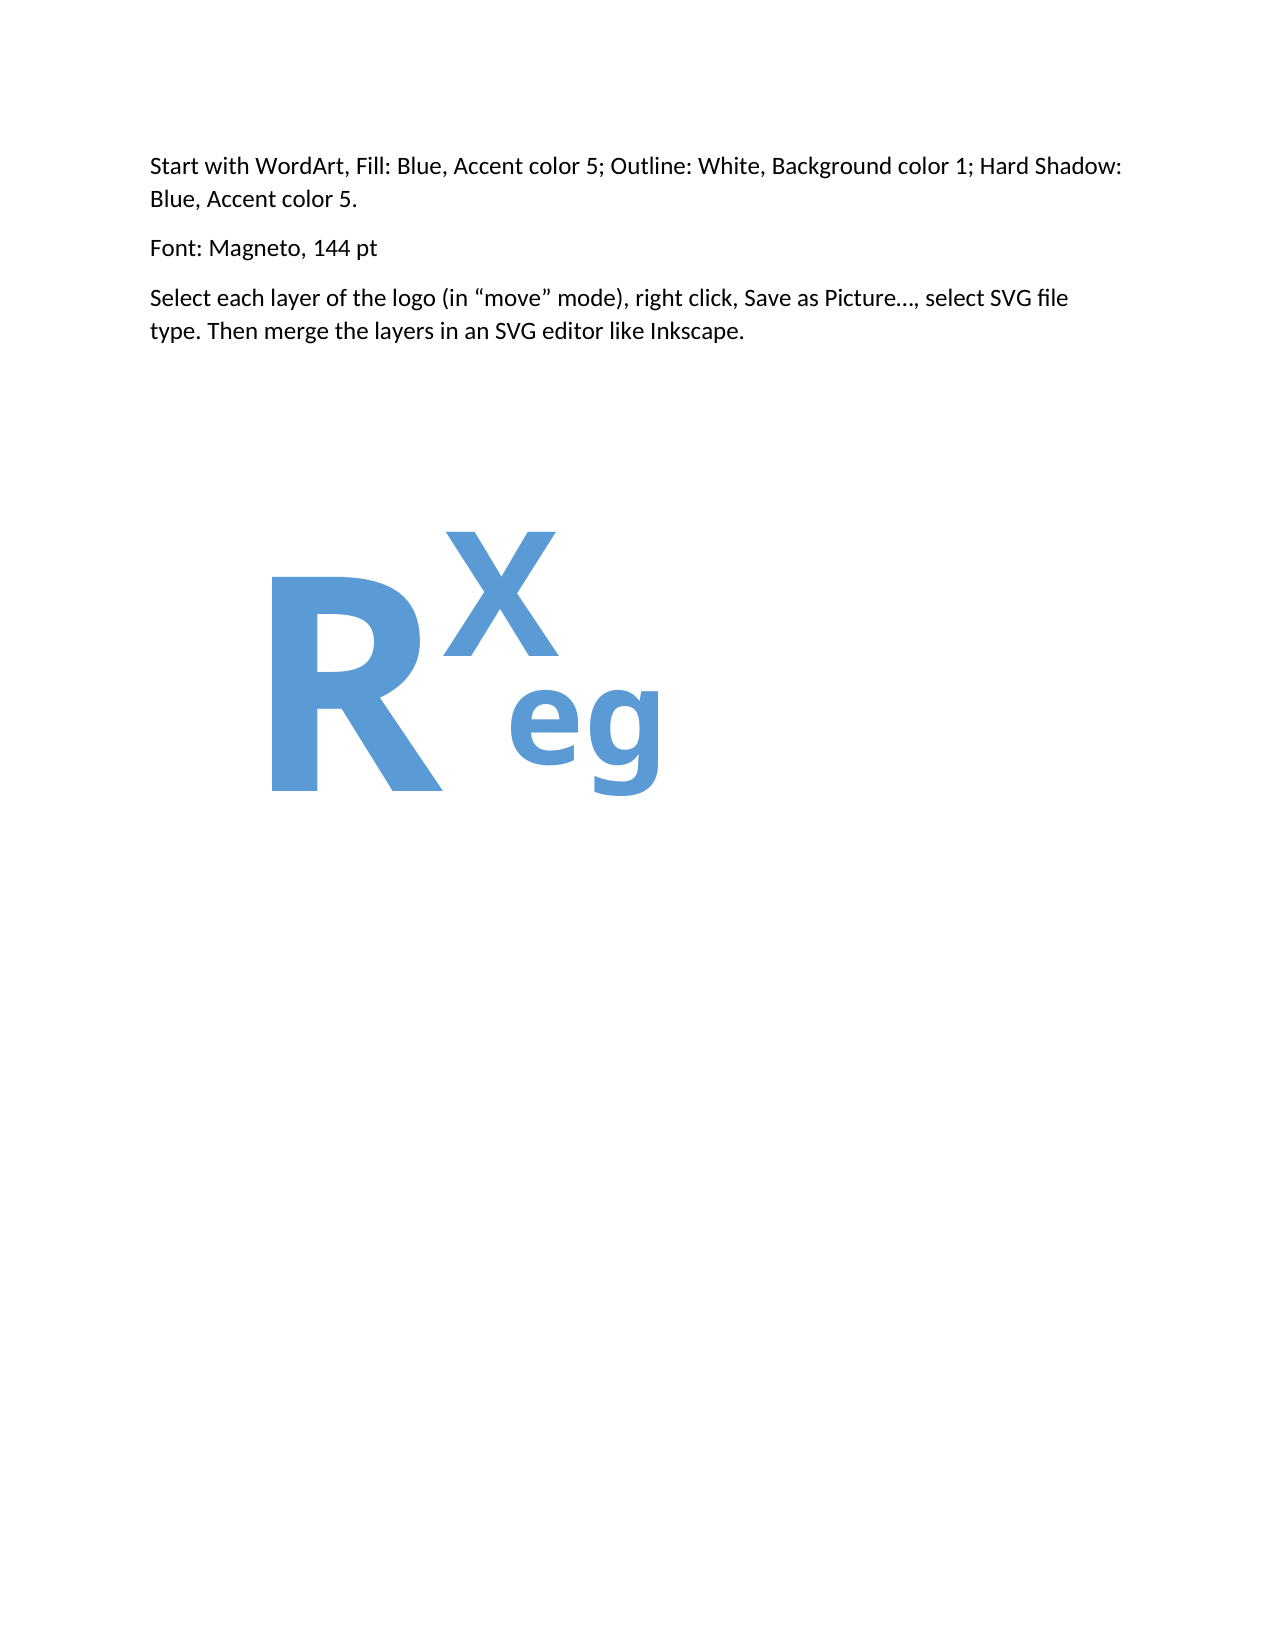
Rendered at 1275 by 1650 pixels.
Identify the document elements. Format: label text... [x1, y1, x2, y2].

text Select each layer of the logo (in “move” mode), right click, Save as Picture…, select SVG file type. Then merge the layers in an SVG editor like Inkscape. [150, 282, 1125, 346]
text Font: Magneto, 144 pt [150, 232, 1125, 263]
text Start with WordArt, Fill: Blue, Accent color 5; Outline: White, Background color 1; Hard Shadow: Blue, Accent color 5. [150, 150, 1125, 213]
